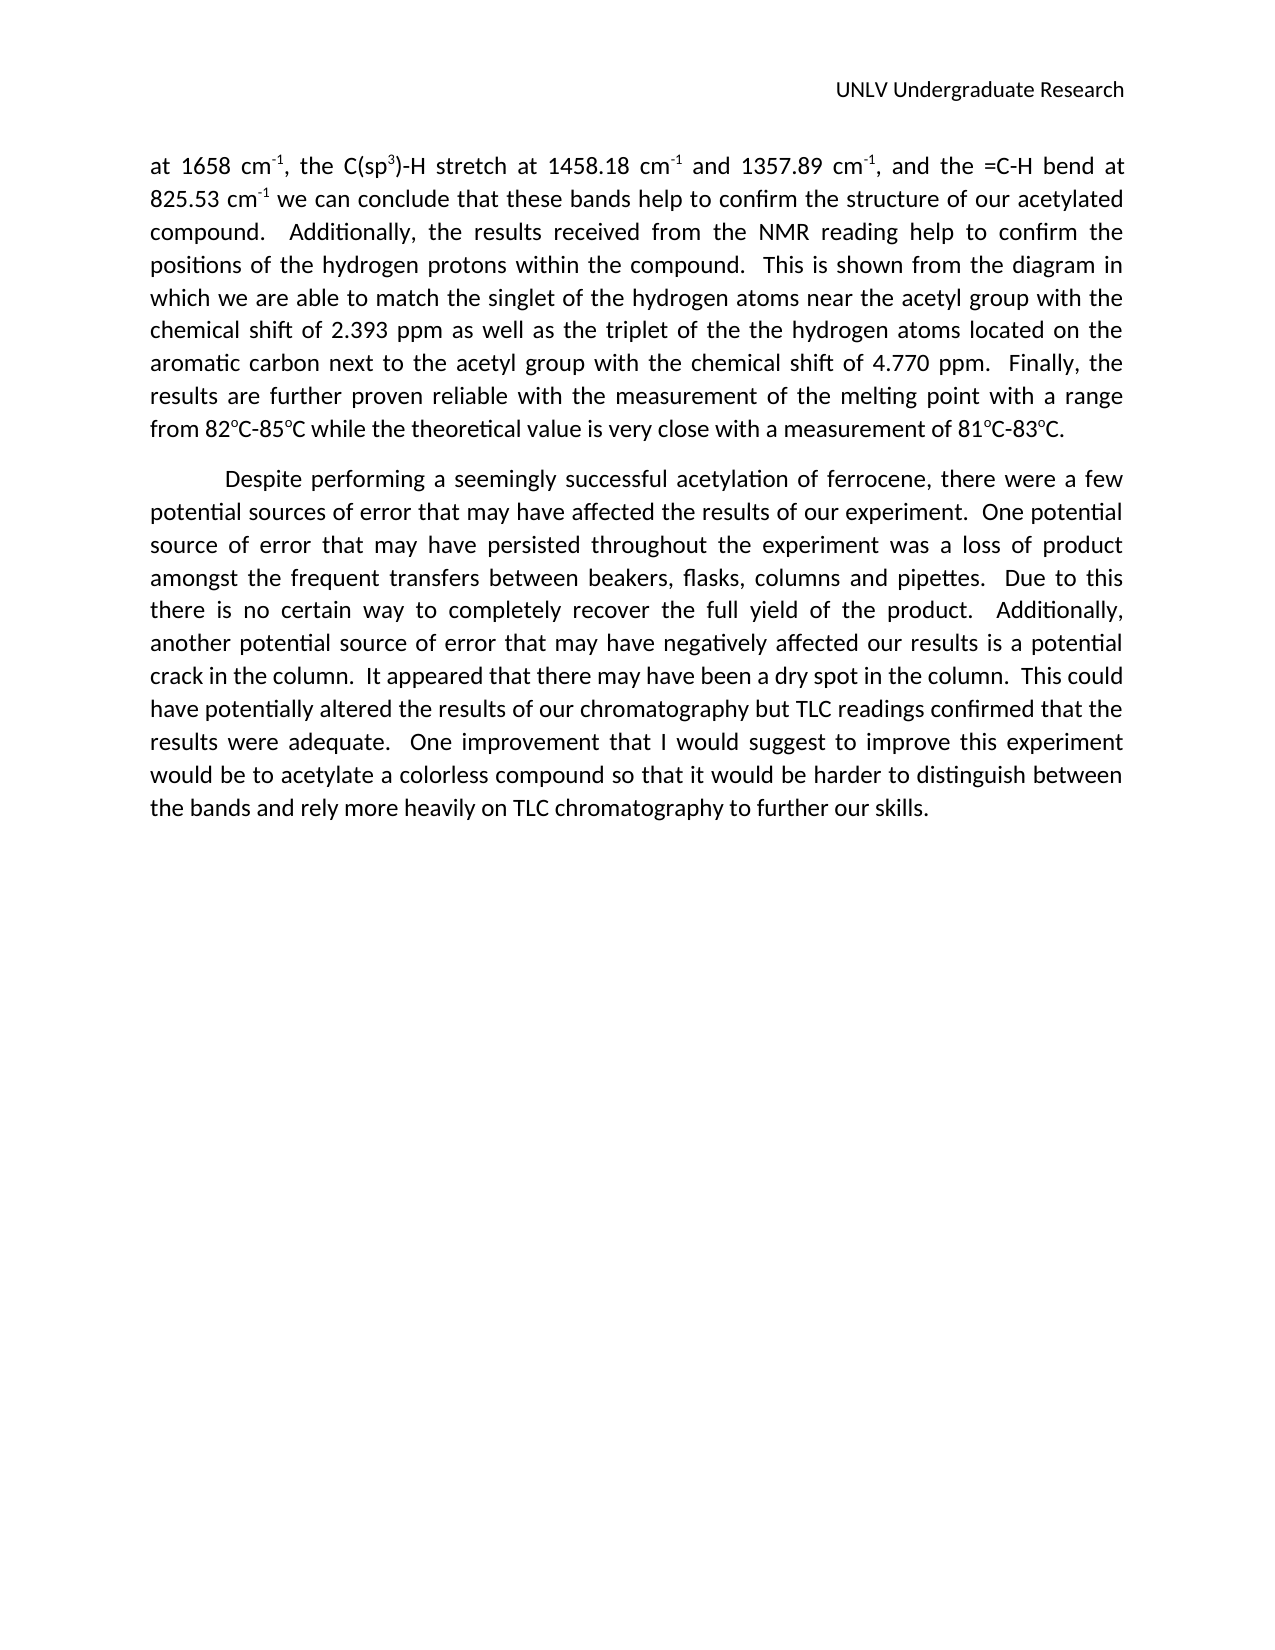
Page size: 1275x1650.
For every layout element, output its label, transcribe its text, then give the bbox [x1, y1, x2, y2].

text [150, 150, 1125, 444]
text Despite performing a seemingly successful acetylation of ferrocene, there were a few potential sources of error that may have affected the results of our experiment. One potential source of error that may have persisted throughout the experiment was a loss of product amongst the frequent transfers between beakers, flasks, columns and pipettes. Due to this there is no certain way to completely recover the full yield of the product. Additionally, another potential source of error that may have negatively affected our results is a potential crack in the column. It appeared that there may have been a dry spot in the column. This could have potentially altered the results of our chromatography but TLC readings confirmed that the results were adequate. One improvement that I would suggest to improve this experiment would be to acetylate a colorless compound so that it would be harder to distinguish between the bands and rely more heavily on TLC chromatography to further our skills. [150, 463, 1125, 823]
